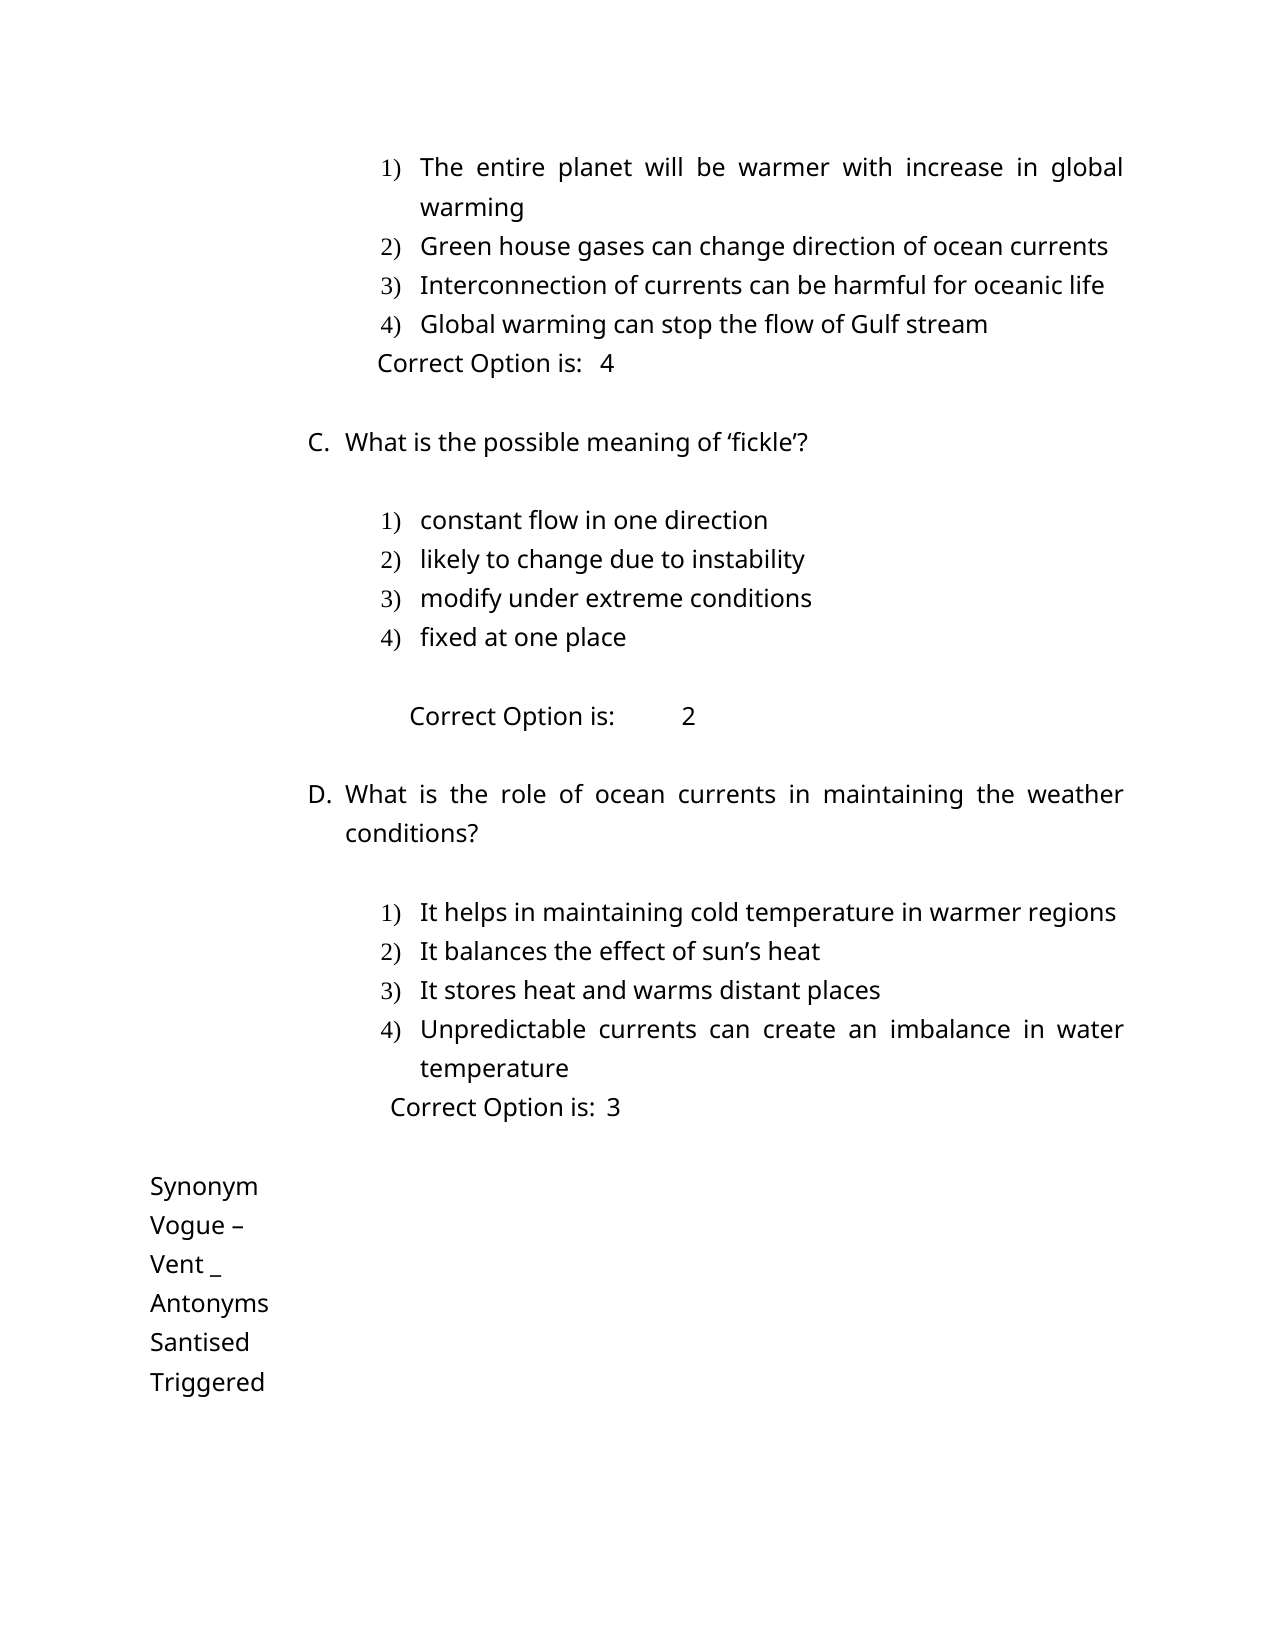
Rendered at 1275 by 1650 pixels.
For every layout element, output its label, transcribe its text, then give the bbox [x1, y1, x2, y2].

list The entire planet will be warmer with increase in global warming [401, 150, 1125, 223]
list Unpredictable currents can create an imbalance in water temperature [401, 1012, 1125, 1085]
list It stores heat and warms distant places [401, 972, 1125, 1007]
text Synonym [150, 1168, 1125, 1202]
text Antonyms [150, 1286, 1125, 1320]
text Vent _ [150, 1247, 1125, 1281]
text Correct Option is: 4 [150, 346, 1125, 380]
list It balances the effect of sun’s heat [401, 933, 1125, 967]
text Triggered [150, 1364, 1125, 1398]
list Green house gases can change direction of ocean currents [401, 228, 1125, 262]
text Correct Option is: 2 [150, 698, 1125, 732]
list constant flow in one direction [401, 502, 1125, 537]
list It helps in maintaining cold temperature in warmer regions [401, 894, 1125, 928]
list What is the role of ocean currents in maintaining the weather conditions? [307, 777, 1125, 850]
list What is the possible meaning of ‘fickle’? [307, 424, 1125, 458]
list modify under extreme conditions [401, 581, 1125, 615]
text Correct Option is: 3 [150, 1090, 1125, 1124]
list Interconnection of currents can be harmful for oceanic life [401, 267, 1125, 302]
text Vogue – [150, 1207, 1125, 1242]
list likely to change due to instability [401, 542, 1125, 576]
list Global warming can stop the flow of Gulf stream [401, 307, 1125, 341]
list fixed at one place [401, 620, 1125, 654]
text Santised [150, 1325, 1125, 1359]
